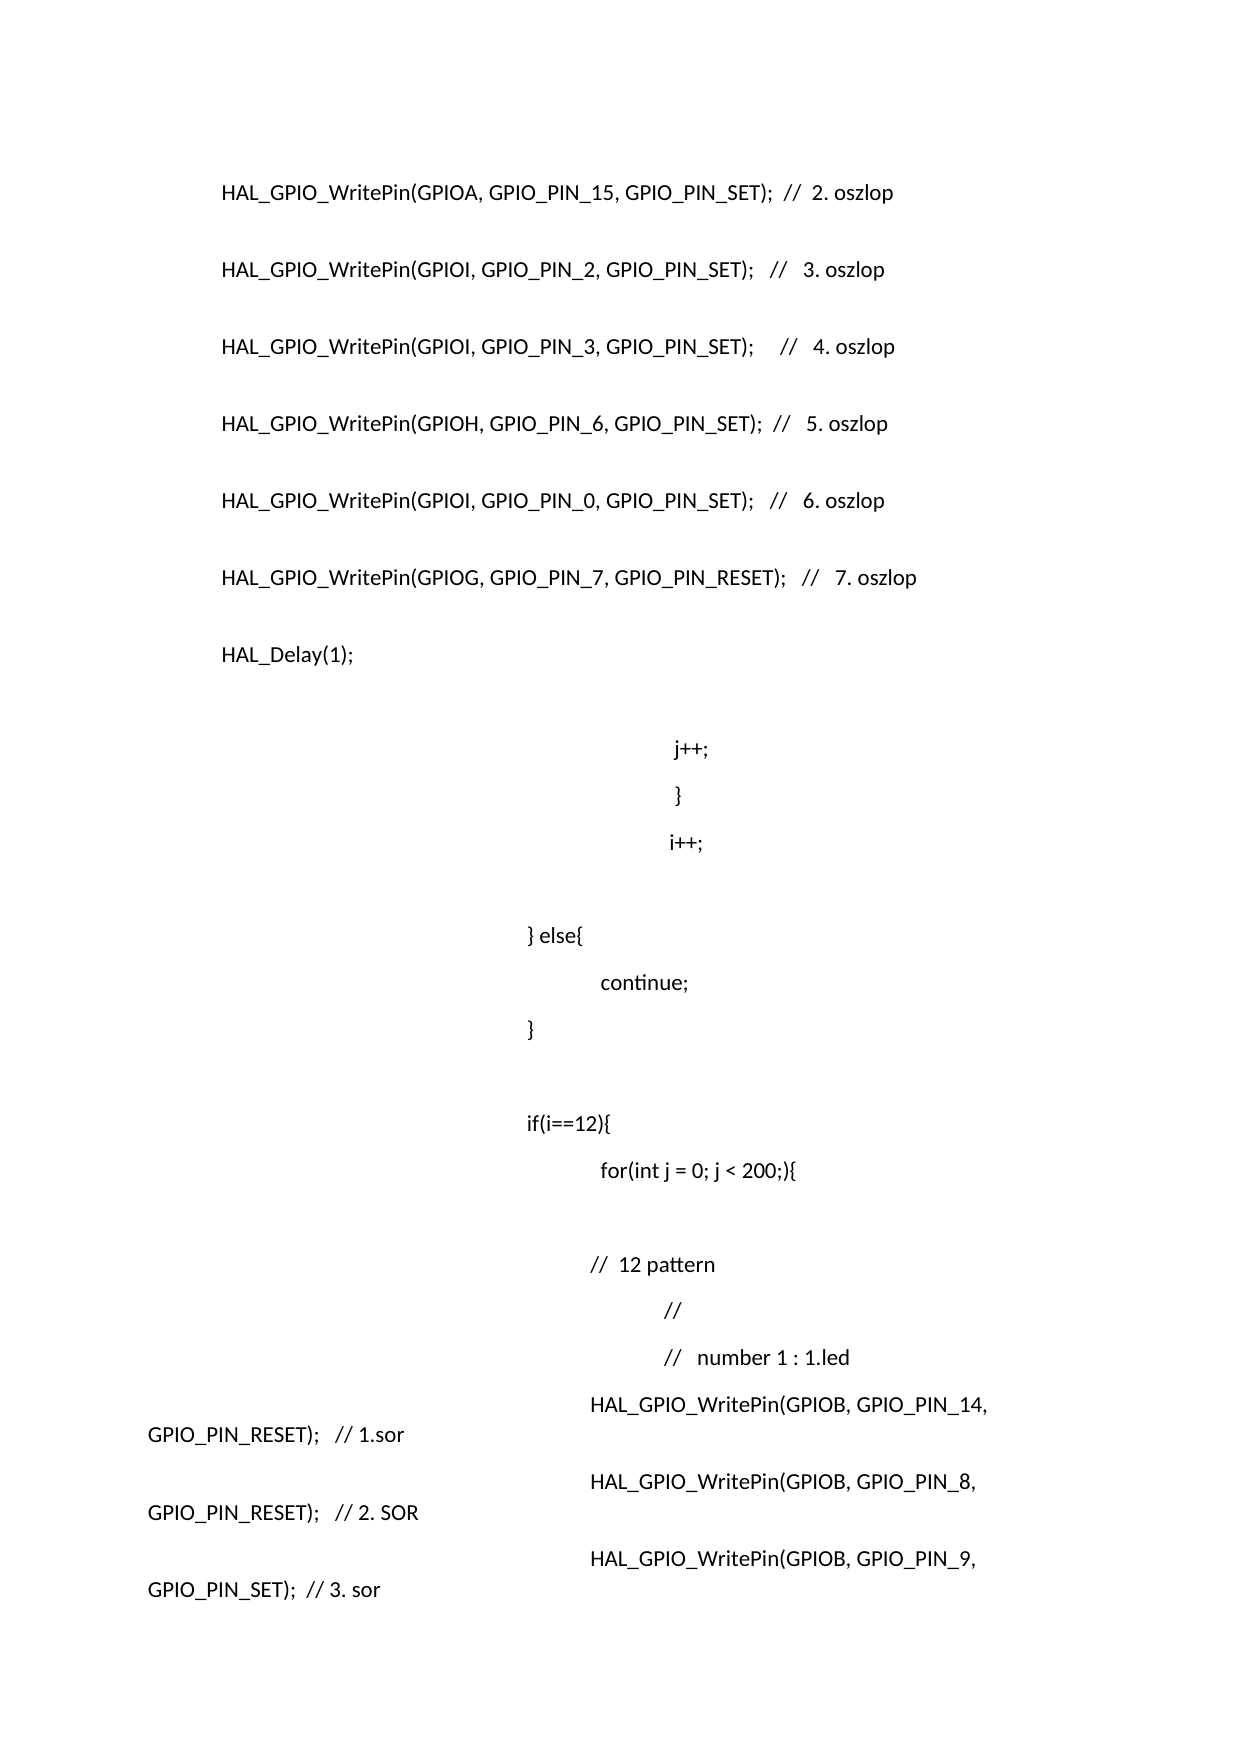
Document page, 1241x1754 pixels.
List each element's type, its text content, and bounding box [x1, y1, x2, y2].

text j++; [148, 734, 1093, 762]
text if(i==12){ [148, 1109, 1093, 1137]
text HAL_GPIO_WritePin(GPIOI, GPIO_PIN_2, GPIO_PIN_SET); // 3. oszlop [148, 225, 1093, 283]
text HAL_GPIO_WritePin(GPIOI, GPIO_PIN_3, GPIO_PIN_SET); // 4. oszlop [148, 302, 1093, 360]
text HAL_GPIO_WritePin(GPIOI, GPIO_PIN_0, GPIO_PIN_SET); // 6. oszlop [148, 456, 1093, 514]
text HAL_GPIO_WritePin(GPIOH, GPIO_PIN_6, GPIO_PIN_SET); // 5. oszlop [148, 379, 1093, 437]
text HAL_GPIO_WritePin(GPIOG, GPIO_PIN_7, GPIO_PIN_RESET); // 7. oszlop [148, 533, 1093, 591]
text } else{ [148, 922, 1093, 949]
text HAL_Delay(1); [148, 610, 1093, 668]
text // number 1 : 1.led [148, 1343, 1093, 1371]
text HAL_GPIO_WritePin(GPIOB, GPIO_PIN_14, GPIO_PIN_RESET); // 1.sor [148, 1390, 1093, 1448]
text i++; [148, 828, 1093, 856]
text } [148, 781, 1093, 809]
text // [148, 1297, 1093, 1324]
text for(int j = 0; j < 200;){ [148, 1156, 1093, 1184]
text } [148, 1015, 1093, 1043]
text HAL_GPIO_WritePin(GPIOB, GPIO_PIN_8, GPIO_PIN_RESET); // 2. SOR [148, 1467, 1093, 1526]
text HAL_GPIO_WritePin(GPIOA, GPIO_PIN_15, GPIO_PIN_SET); // 2. oszlop [148, 148, 1093, 206]
text HAL_GPIO_WritePin(GPIOB, GPIO_PIN_9, GPIO_PIN_SET); // 3. sor [148, 1544, 1093, 1603]
text continue; [148, 968, 1093, 996]
text // 12 pattern [148, 1250, 1093, 1278]
